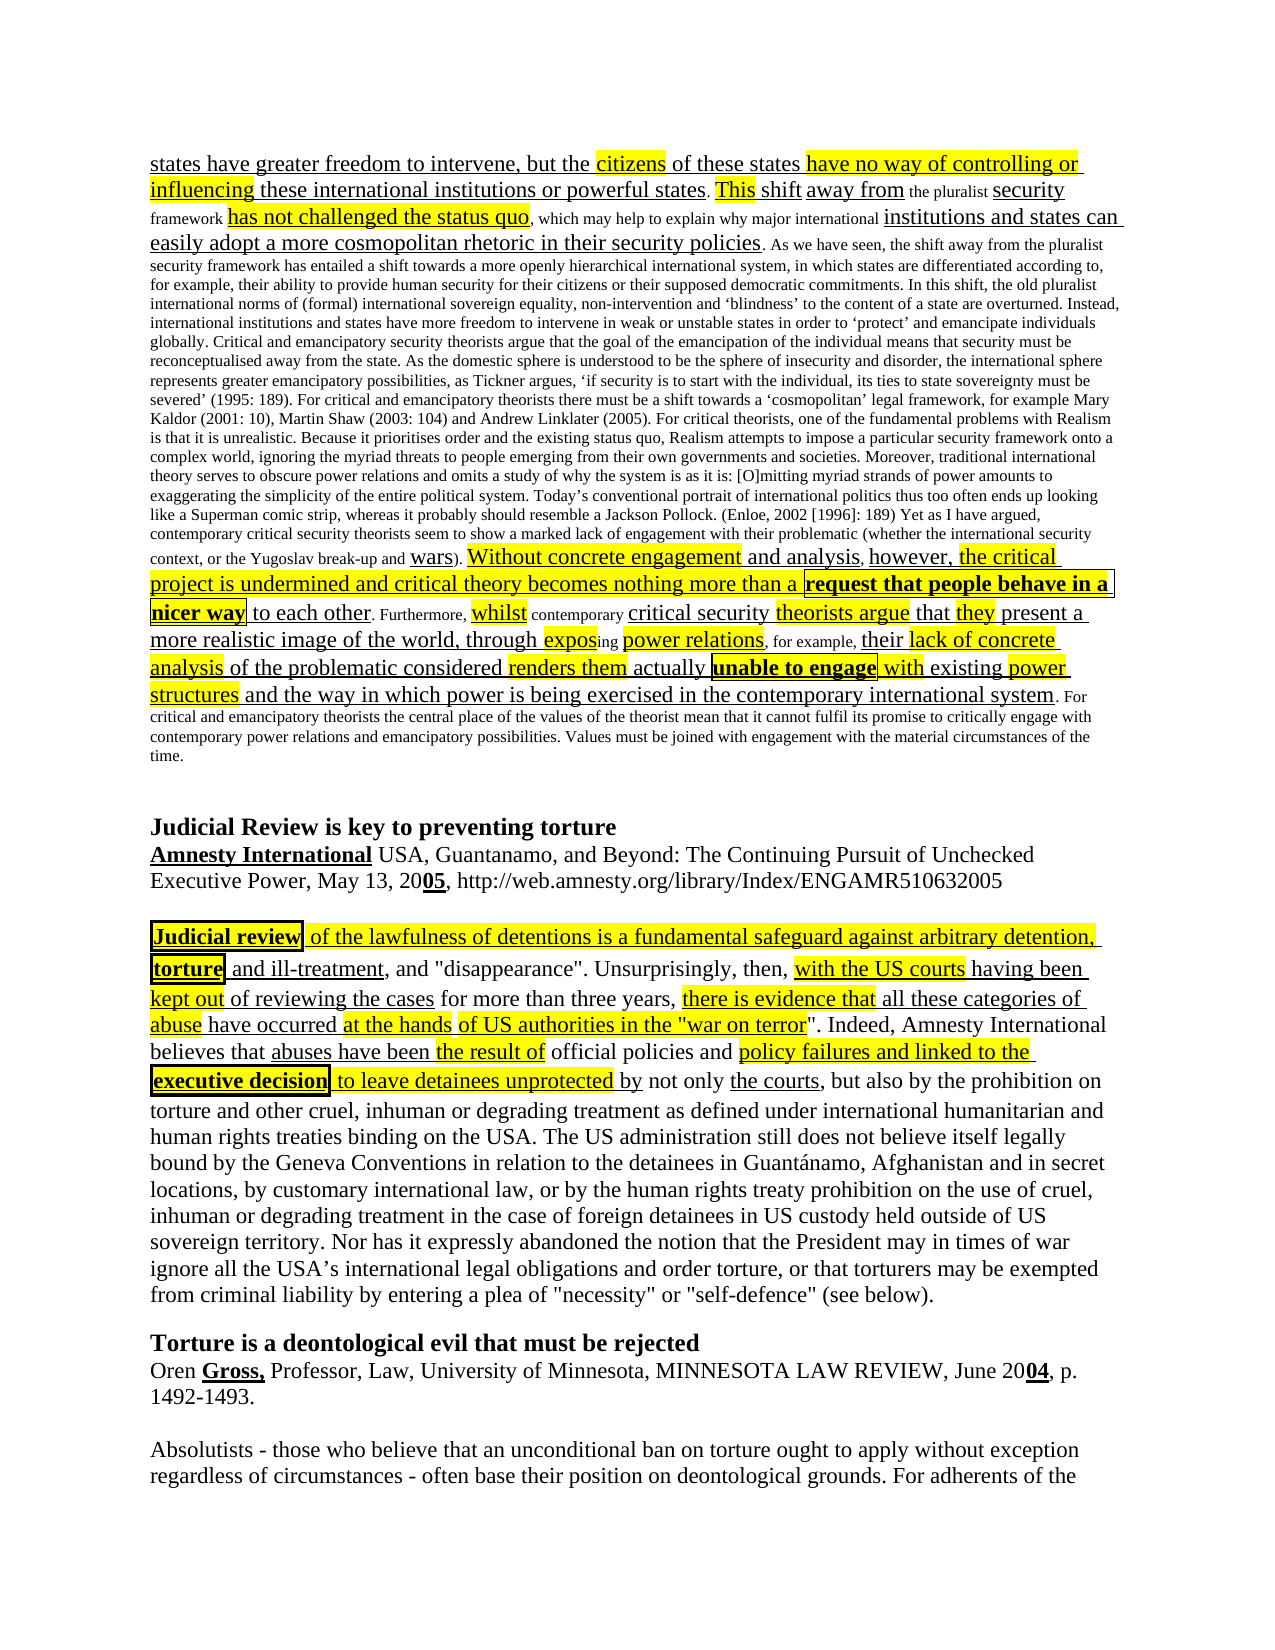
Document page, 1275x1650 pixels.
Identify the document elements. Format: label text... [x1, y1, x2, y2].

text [150, 150, 1125, 765]
text Judicial review of the lawfulness of detentions is a fundamental safeguard against arbitrary detention, torture and ill-treatment, and "disappearance". Unsurprisingly, then, with the US courts having been kept out of reviewing the cases for more than three years, there is evidence that all these categories of abuse have occurred at the hands of US authorities in the "war on terror". Indeed, Amnesty International believes that abuses have been the result of official policies and policy failures and linked to the executive decision to leave detainees unprotected by not only the courts, but also by the prohibition on torture and other cruel, inhuman or degrading treatment as defined under international humanitarian and human rights treaties binding on the USA. The US administration still does not believe itself legally bound by the Geneva Conventions in relation to the detainees in Guantánamo, Afghanistan and in secret locations, by customary international law, or by the human rights treaty prohibition on the use of cruel, inhuman or degrading treatment in the case of foreign detainees in US custody held outside of US sovereign territory. Nor has it expressly abandoned the notion that the President may in times of war ignore all the USA’s international legal obligations and order torture, or that torturers may be exempted from criminal liability by entering a plea of "necessity" or "self-defence" (see below). [150, 920, 1125, 1307]
text Oren Gross, Professor, Law, University of Minnesota, MINNESOTA LAW REVIEW, June 2004, p. 1492-1493. [150, 1357, 1125, 1410]
text Amnesty International USA, Guantanamo, and Beyond: The Continuing Pursuit of Unchecked Executive Power, May 13, 2005, http://web.amnesty.org/library/Index/ENGAMR510632005 [150, 841, 1125, 893]
subtitle Torture is a deontological evil that must be rejected [150, 1328, 1125, 1357]
subtitle Judicial Review is key to preventing torture [150, 812, 1125, 841]
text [150, 1436, 1125, 1489]
